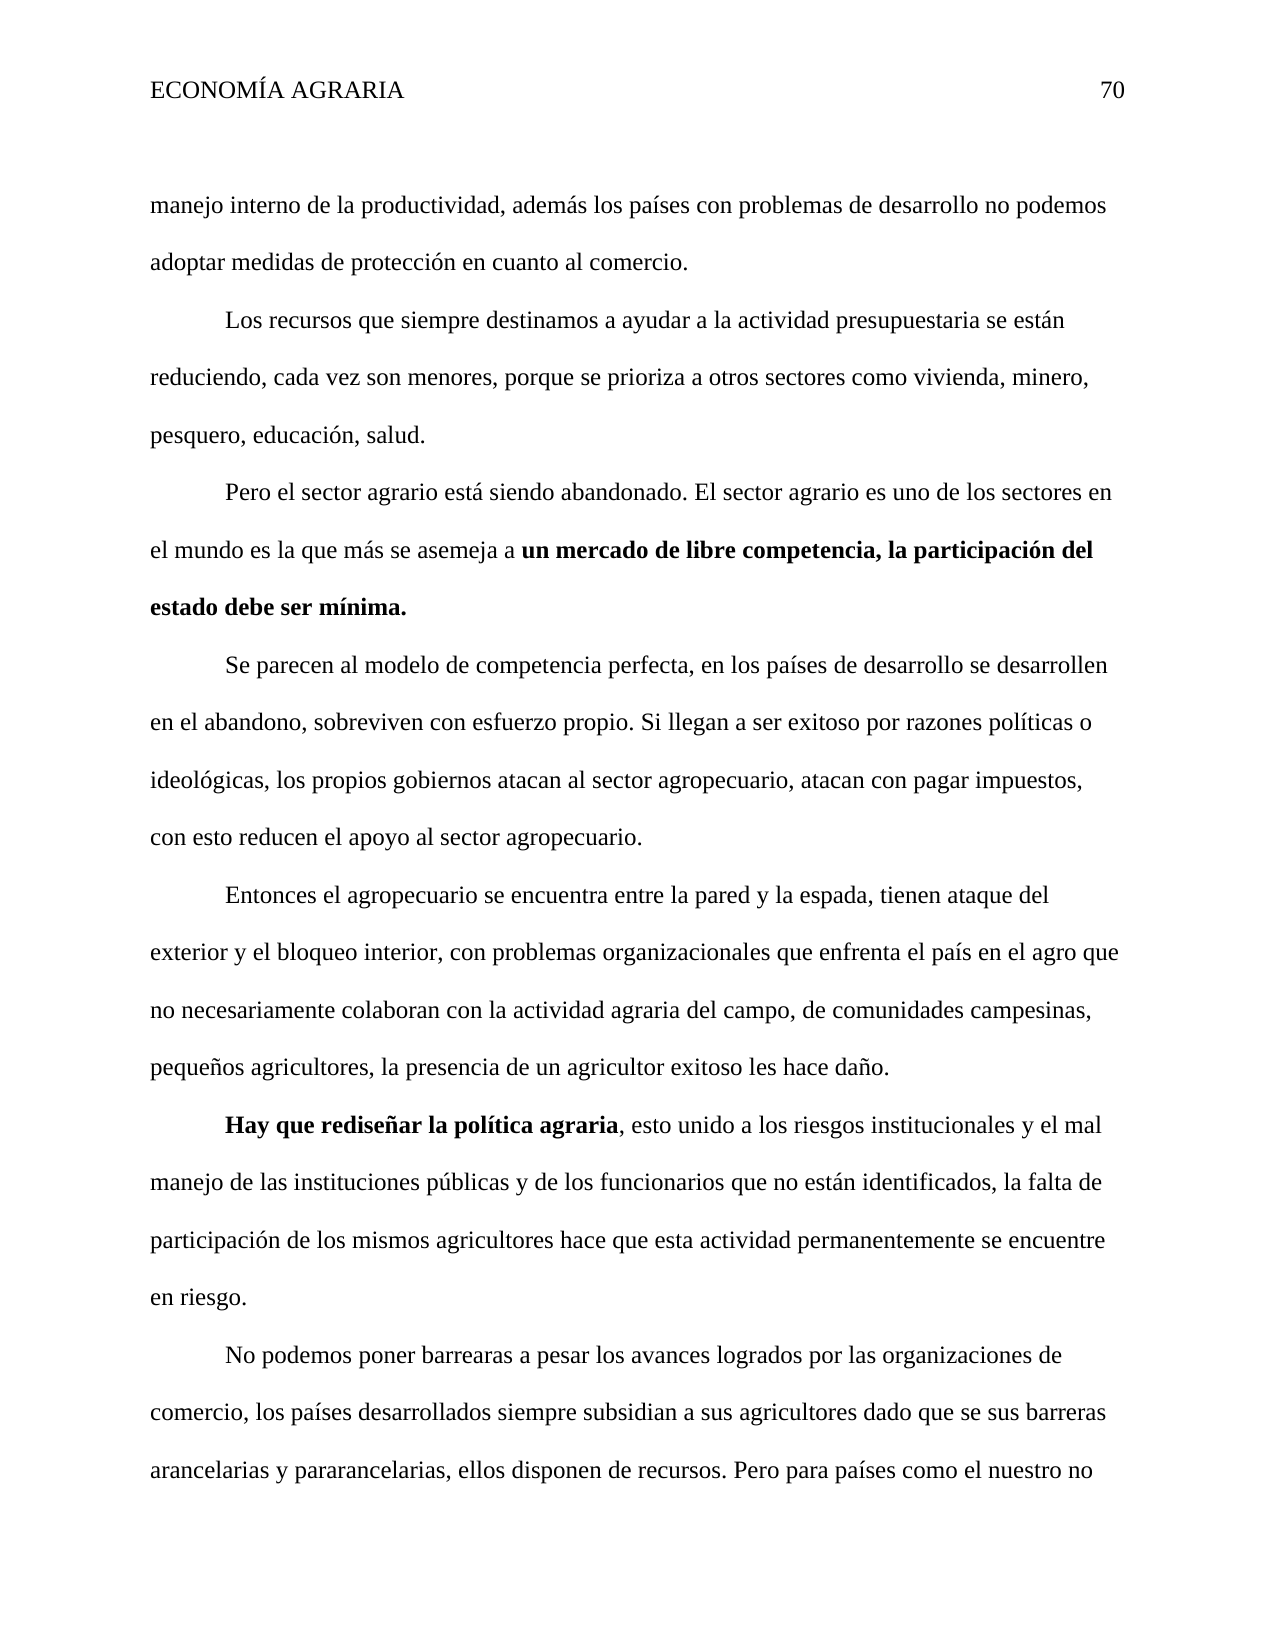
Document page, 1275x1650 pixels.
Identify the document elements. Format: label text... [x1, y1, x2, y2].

text Entonces el agropecuario se encuentra entre la pared y la espada, tienen ataque del exterior y el bloqueo interior, con problemas organizacionales que enfrenta el país en el agro que no necesariamente colaboran con la actividad agraria del campo, de comunidades campesinas, pequeños agricultores, la presencia de un agricultor exitoso les hace daño. [150, 880, 1125, 1081]
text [150, 190, 1125, 276]
text Los recursos que siempre destinamos a ayudar a la actividad presupuestaria se están reduciendo, cada vez son menores, porque se prioriza a otros sectores como vivienda, minero, pesquero, educación, salud. [150, 305, 1125, 449]
text Pero el sector agrario está siendo abandonado. El sector agrario es uno de los sectores en el mundo es la que más se asemeja a un mercado de libre competencia, la participación del estado debe ser mínima. [150, 477, 1125, 621]
text Hay que rediseñar la política agraria, esto unido a los riesgos institucionales y el mal manejo de las instituciones públicas y de los funcionarios que no están identificados, la falta de participación de los mismos agricultores hace que esta actividad permanentemente se encuentre en riesgo. [150, 1110, 1125, 1311]
text Se parecen al modelo de competencia perfecta, en los países de desarrollo se desarrollen en el abandono, sobreviven con esfuerzo propio. Si llegan a ser exitoso por razones políticas o ideológicas, los propios gobiernos atacan al sector agropecuario, atacan con pagar impuestos, con esto reducen el apoyo al sector agropecuario. [150, 650, 1125, 851]
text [150, 1340, 1125, 1484]
